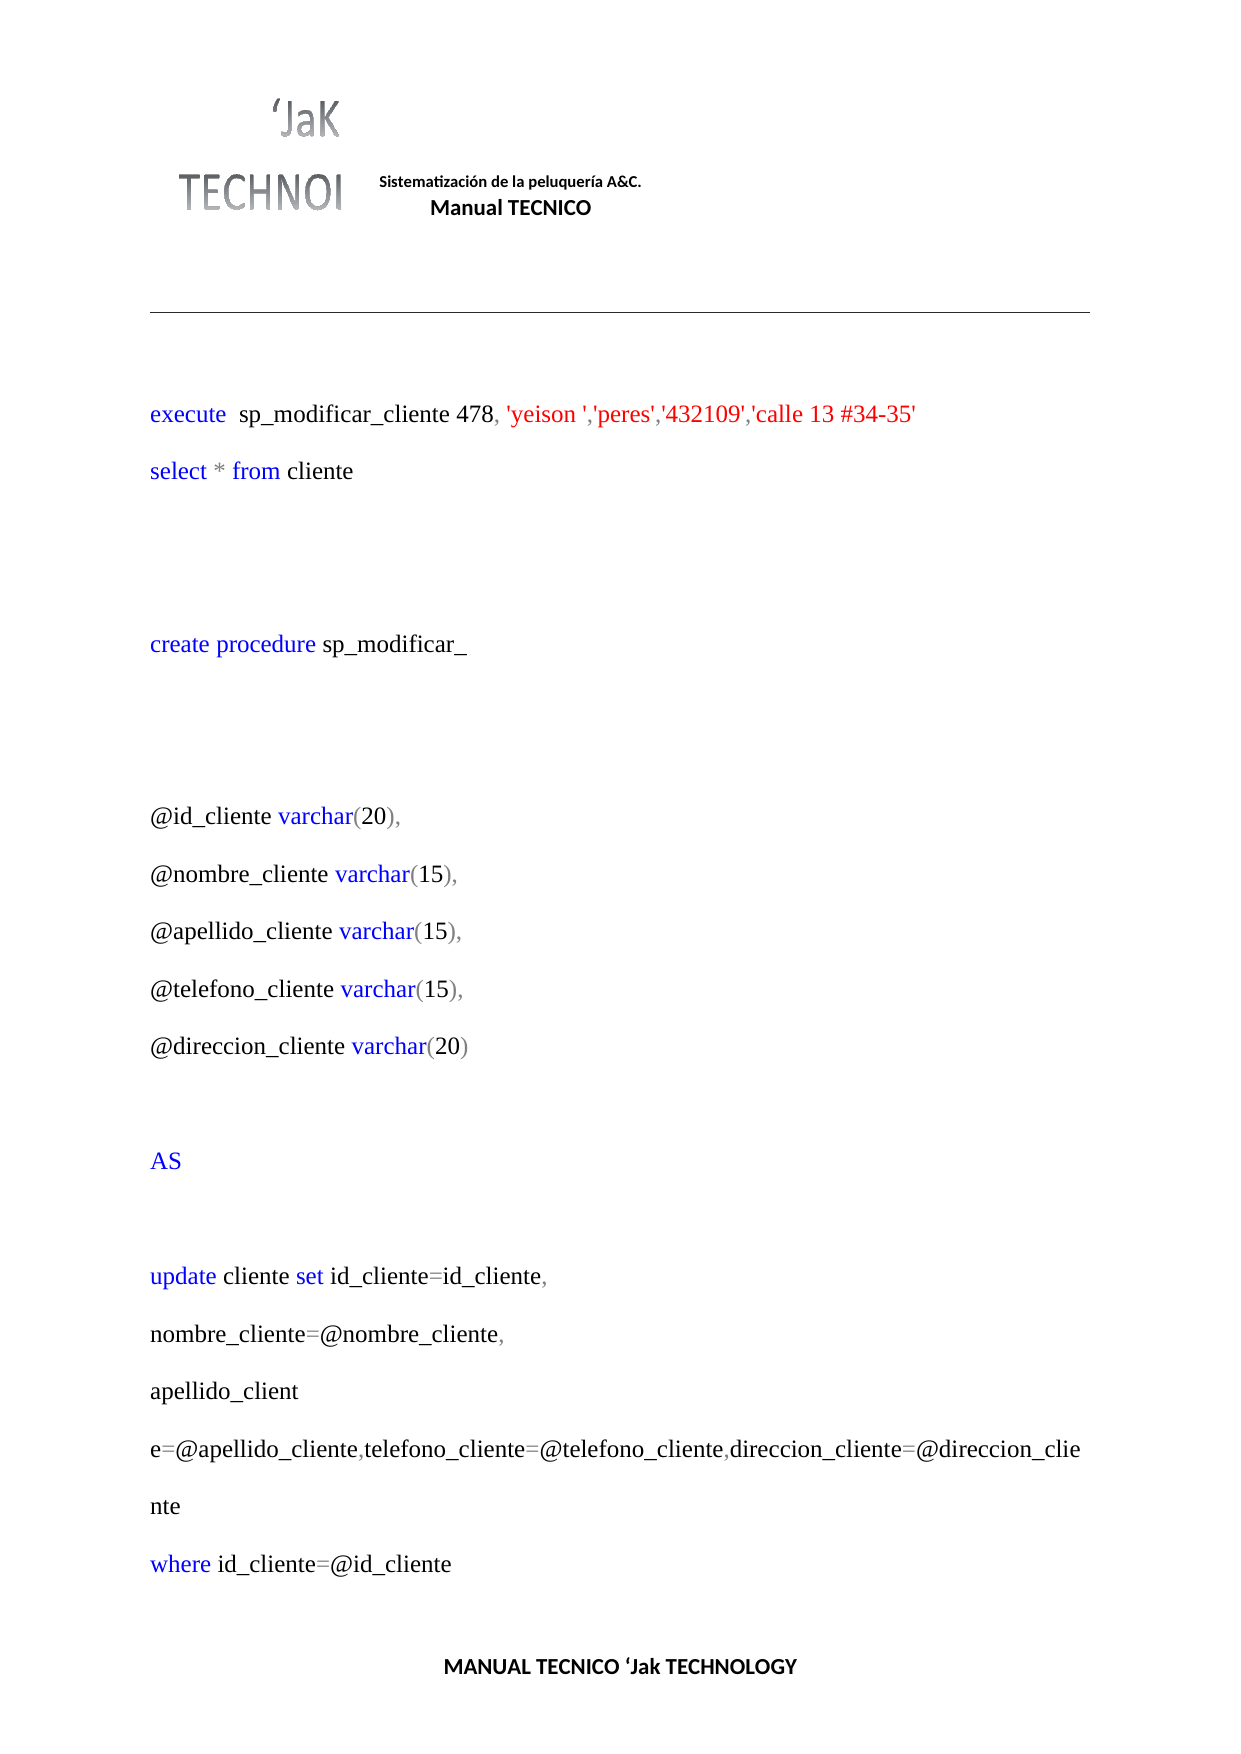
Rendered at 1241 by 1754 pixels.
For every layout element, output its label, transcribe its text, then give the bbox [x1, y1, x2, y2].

text @id_cliente varchar(20), [150, 801, 1090, 830]
text @telefono_cliente varchar(15), [150, 974, 1090, 1002]
text update cliente set id_cliente=id_cliente, [150, 1261, 1090, 1290]
text create procedure sp_modificar_ [150, 629, 1090, 657]
picture [157, 81, 342, 227]
text @apellido_cliente varchar(15), [150, 916, 1090, 945]
text nombre_cliente=@nombre_cliente, apellido_cliente=@apellido_cliente,telefono_cliente=@telefono_cliente,direccion_cliente=@direccion_cliente [150, 1319, 1090, 1520]
text @direccion_cliente varchar(20) [150, 1031, 1090, 1060]
text @nombre_cliente varchar(15), [150, 859, 1090, 887]
text execute sp_modificar_cliente 478, 'yeison ','peres','432109','calle 13 #34-35' [150, 399, 1090, 427]
text AS [150, 1146, 1090, 1175]
text select * from cliente [150, 456, 1090, 485]
text where id_cliente=@id_cliente [150, 1549, 1090, 1577]
